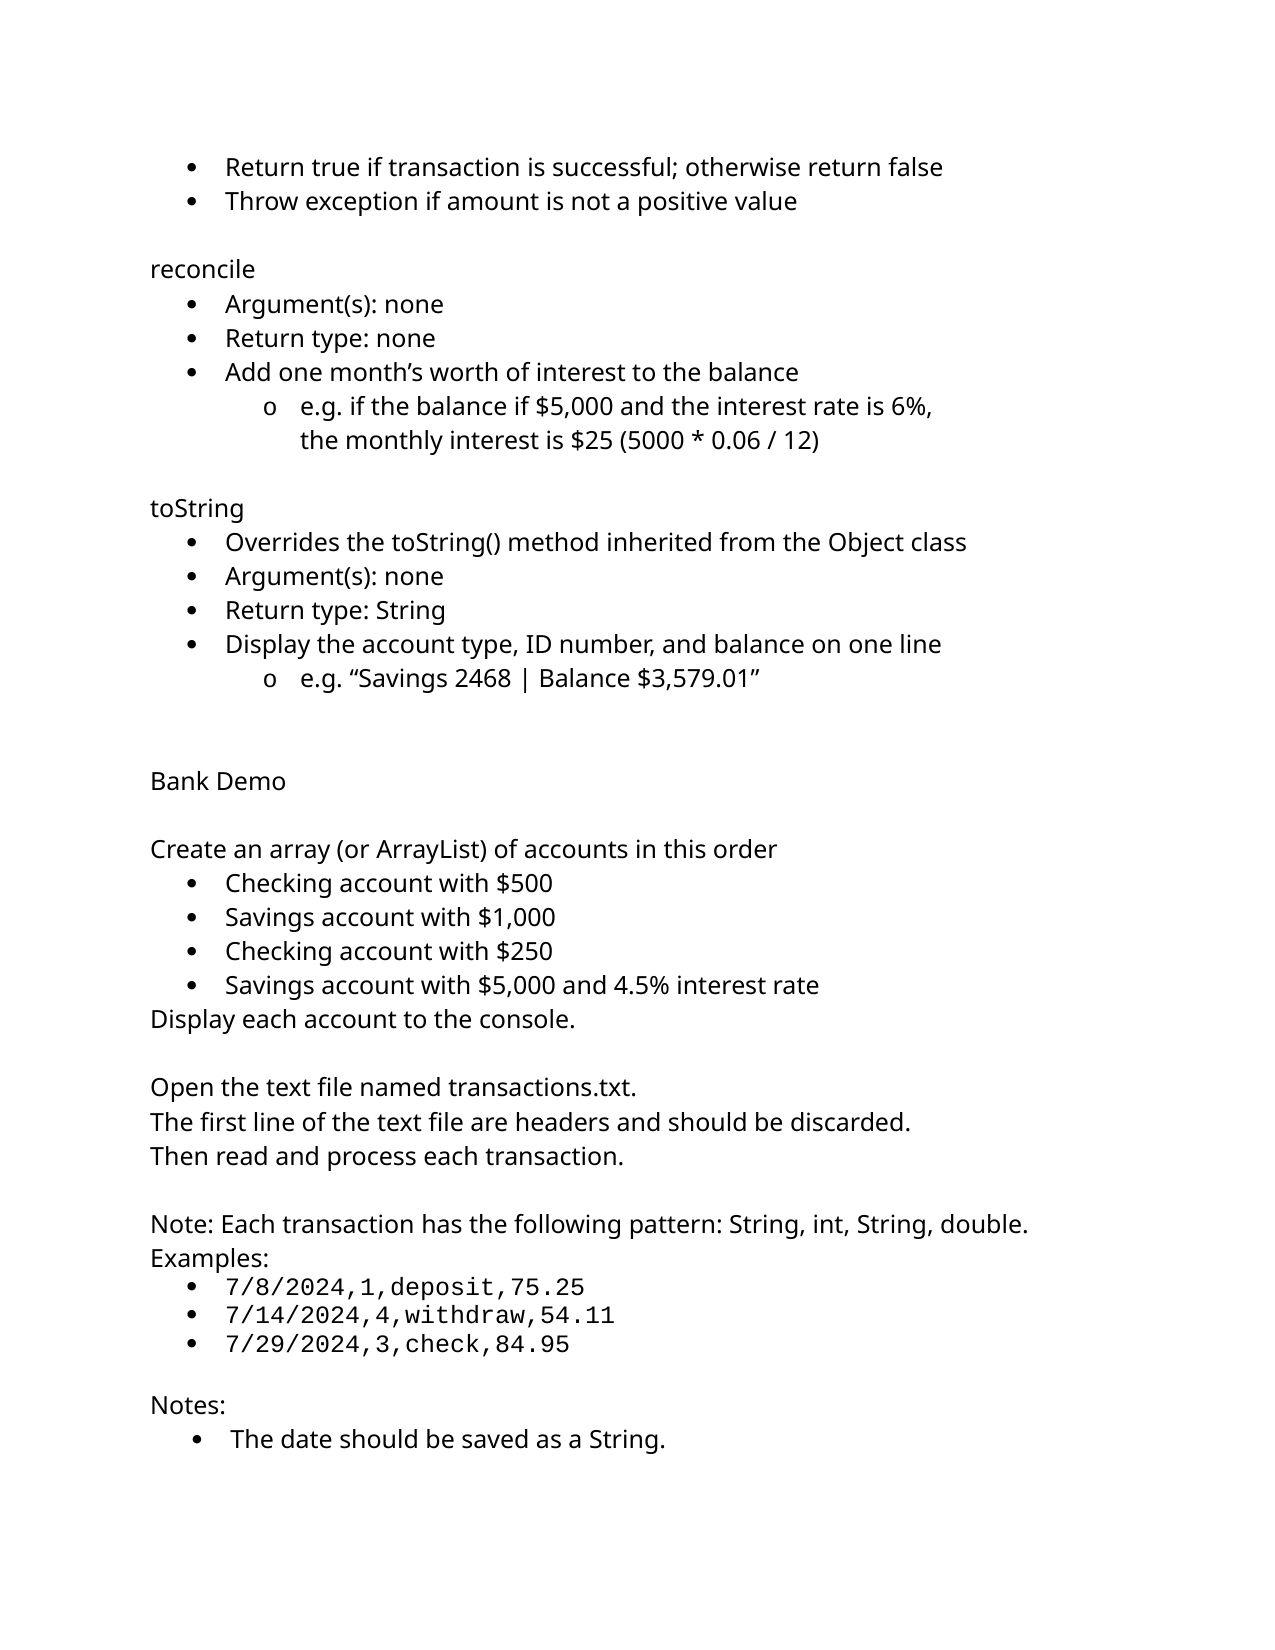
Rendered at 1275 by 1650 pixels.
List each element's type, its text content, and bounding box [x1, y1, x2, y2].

list Return type: none [187, 320, 1125, 354]
list e.g. if the balance if $5,000 and the interest rate is 6%, the monthly interest is $25 (5000 * 0.06 / 12) [262, 388, 1125, 457]
list Argument(s): none [187, 559, 1125, 593]
text Bank Demo [150, 763, 1125, 798]
text Note: Each transaction has the following pattern: String, int, String, double. Examples: [150, 1172, 1125, 1274]
text Then read and process each transaction. [150, 1138, 1125, 1172]
list Savings account with $5,000 and 4.5% interest rate [187, 968, 1125, 1002]
list 7/8/2024,1,deposit,75.25 [187, 1274, 1125, 1303]
list Add one month’s worth of interest to the balance [187, 354, 1125, 388]
list Throw exception if amount is not a positive value [187, 184, 1125, 218]
list Argument(s): none [187, 286, 1125, 320]
text reconcile [150, 252, 1125, 286]
list e.g. “Savings 2468 | Balance $3,579.01” [262, 661, 1125, 695]
text The first line of the text file are headers and should be discarded. [150, 1104, 1125, 1138]
list The date should be saved as a String. [193, 1422, 1125, 1456]
list Checking account with $250 [187, 934, 1125, 968]
list Checking account with $500 [187, 866, 1125, 900]
list Overrides the toString() method inherited from the Object class [187, 525, 1125, 559]
text Open the text file named transactions.txt. [150, 1070, 1125, 1104]
list Display the account type, ID number, and balance on one line [187, 627, 1125, 661]
list Return true if transaction is successful; otherwise return false [187, 150, 1125, 184]
text toString [150, 491, 1125, 525]
list Return type: String [187, 593, 1125, 627]
text Notes: [150, 1388, 1125, 1422]
list 7/14/2024,4,withdraw,54.11 [187, 1303, 1125, 1331]
text Create an array (or ArrayList) of accounts in this order [150, 832, 1125, 866]
list 7/29/2024,3,check,84.95 [187, 1331, 1125, 1359]
list Savings account with $1,000 [187, 900, 1125, 934]
text Display each account to the console. [150, 1002, 1125, 1036]
